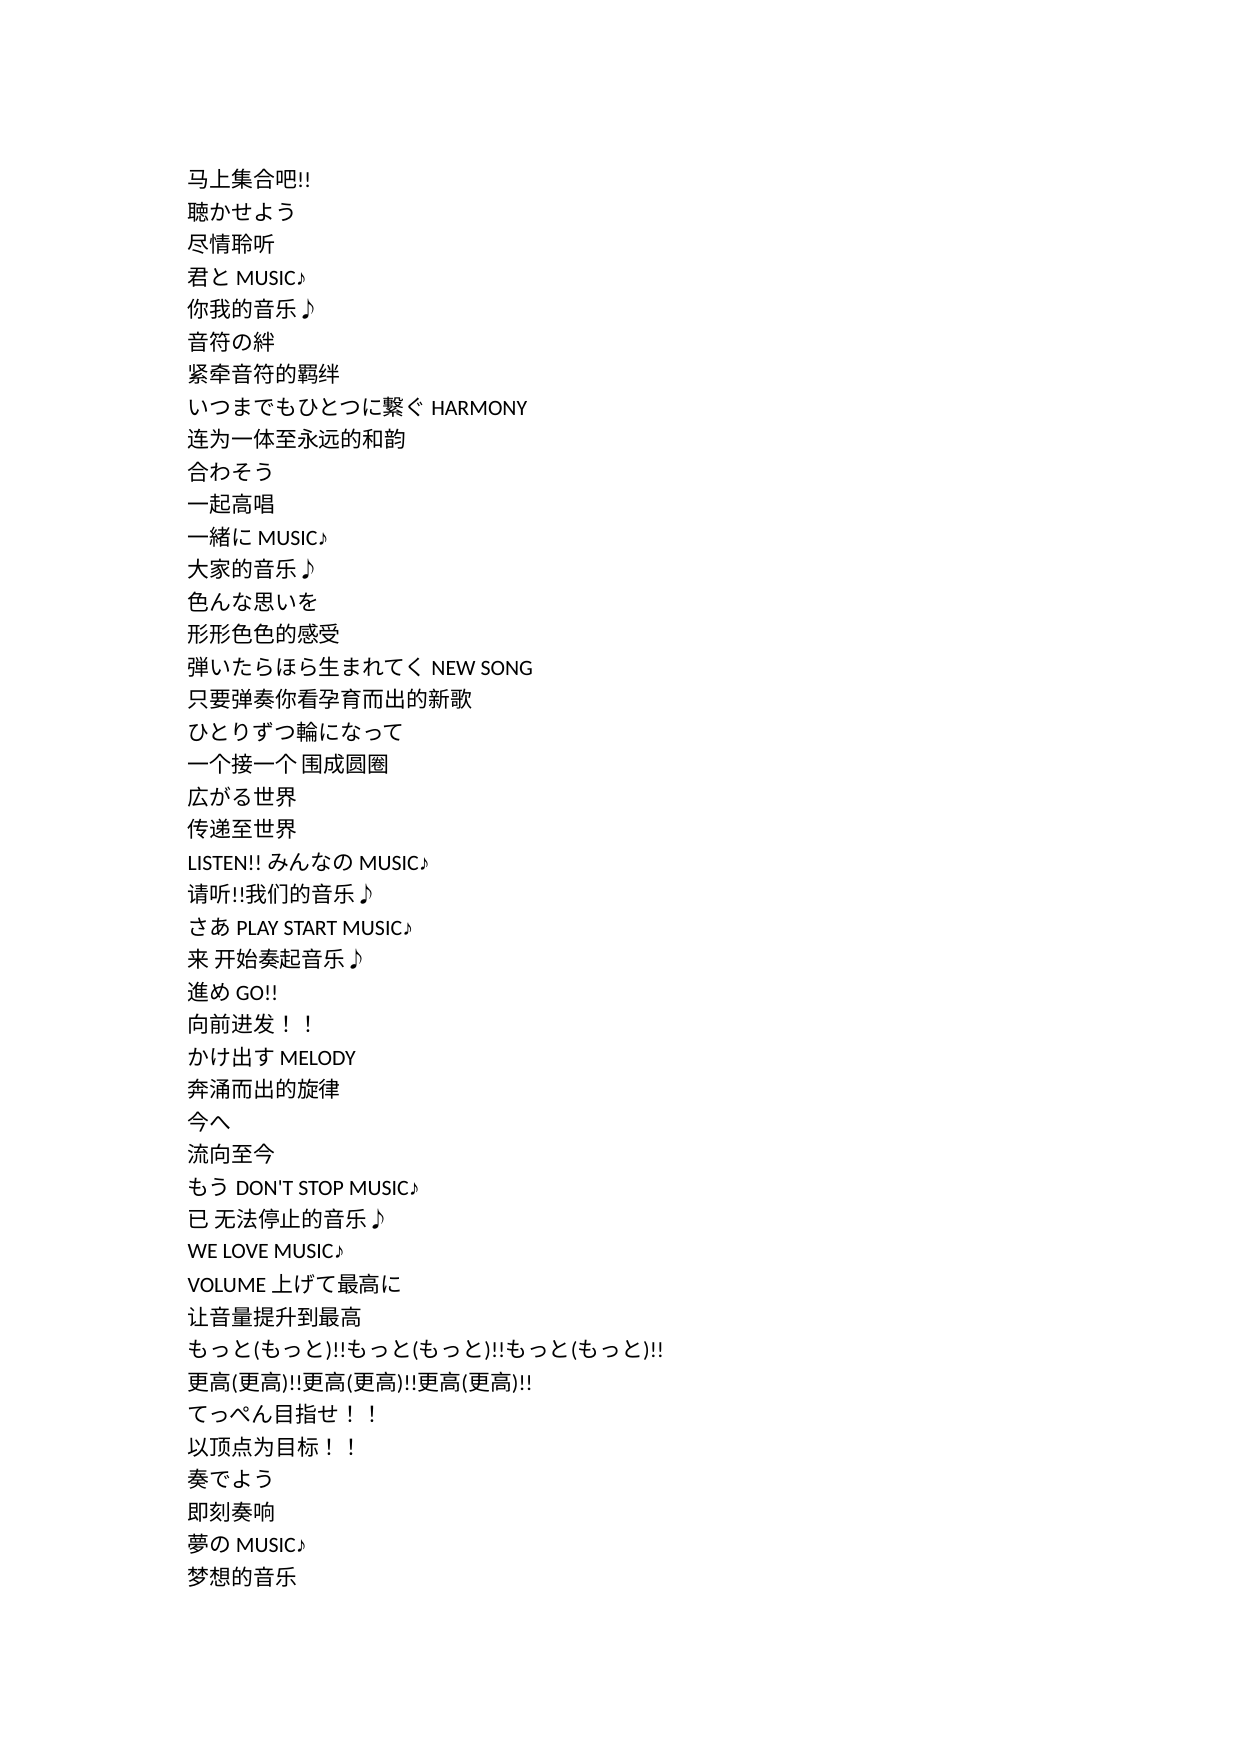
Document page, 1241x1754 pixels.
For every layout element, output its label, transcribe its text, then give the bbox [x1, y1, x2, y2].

text ひとりずつ輪になって [187, 714, 1053, 747]
text 紧牵音符的羁绊 [187, 357, 1053, 389]
text 合わそう [187, 454, 1053, 487]
text 即刻奏响 [187, 1494, 1053, 1527]
text 传递至世界 [187, 812, 1053, 844]
text LISTEN!! みんなのMUSIC♪ [187, 844, 1053, 877]
text もう DON'T STOP MUSIC♪ [187, 1169, 1053, 1202]
text VOLUME 上げて最高に [187, 1267, 1053, 1299]
text 来 开始奏起音乐♪ [187, 942, 1053, 974]
text 奔涌而出的旋律 [187, 1072, 1053, 1104]
text てっぺん目指せ！！ [187, 1397, 1053, 1429]
text 君とMUSIC♪ [187, 259, 1053, 292]
text 奏でよう [187, 1462, 1053, 1494]
text 弾いたらほら生まれてくNEW SONG [187, 649, 1053, 682]
text 一个接一个 围成圆圈 [187, 747, 1053, 779]
text 连为一体至永远的和韵 [187, 422, 1053, 454]
text 一緒にMUSIC♪ [187, 519, 1053, 552]
text 色んな思いを [187, 584, 1053, 617]
text 让音量提升到最高 [187, 1299, 1053, 1332]
text 请听!!我们的音乐♪ [187, 877, 1053, 909]
text 更高(更高)!!更高(更高)!!更高(更高)!! [187, 1364, 1053, 1397]
text 今へ [187, 1104, 1053, 1137]
text 马上集合吧!! [187, 162, 1053, 194]
text 広がる世界 [187, 779, 1053, 812]
text 音符の絆 [187, 324, 1053, 357]
text 以顶点为目标！！ [187, 1429, 1053, 1462]
text もっと(もっと)!!もっと(もっと)!!もっと(もっと)!! [187, 1332, 1053, 1364]
text 形形色色的感受 [187, 617, 1053, 649]
text 夢のMUSIC♪ [187, 1527, 1053, 1559]
text さあ PLAY START MUSIC♪ [187, 909, 1053, 942]
text かけ出すMELODY [187, 1039, 1053, 1072]
text 一起高唱 [187, 487, 1053, 519]
text 大家的音乐♪ [187, 552, 1053, 584]
text 進めGO!! [187, 974, 1053, 1007]
text 向前进发！！ [187, 1007, 1053, 1039]
text 只要弹奏你看孕育而出的新歌 [187, 682, 1053, 714]
text いつまでもひとつに繋ぐHARMONY [187, 389, 1053, 422]
text 流向至今 [187, 1137, 1053, 1169]
text 尽情聆听 [187, 227, 1053, 259]
text 你我的音乐♪ [187, 292, 1053, 324]
text 已 无法停止的音乐♪ [187, 1202, 1053, 1234]
text 梦想的音乐 [187, 1559, 1053, 1592]
text 聴かせよう [187, 194, 1053, 227]
text WE LOVE MUSIC♪ [187, 1234, 1053, 1267]
